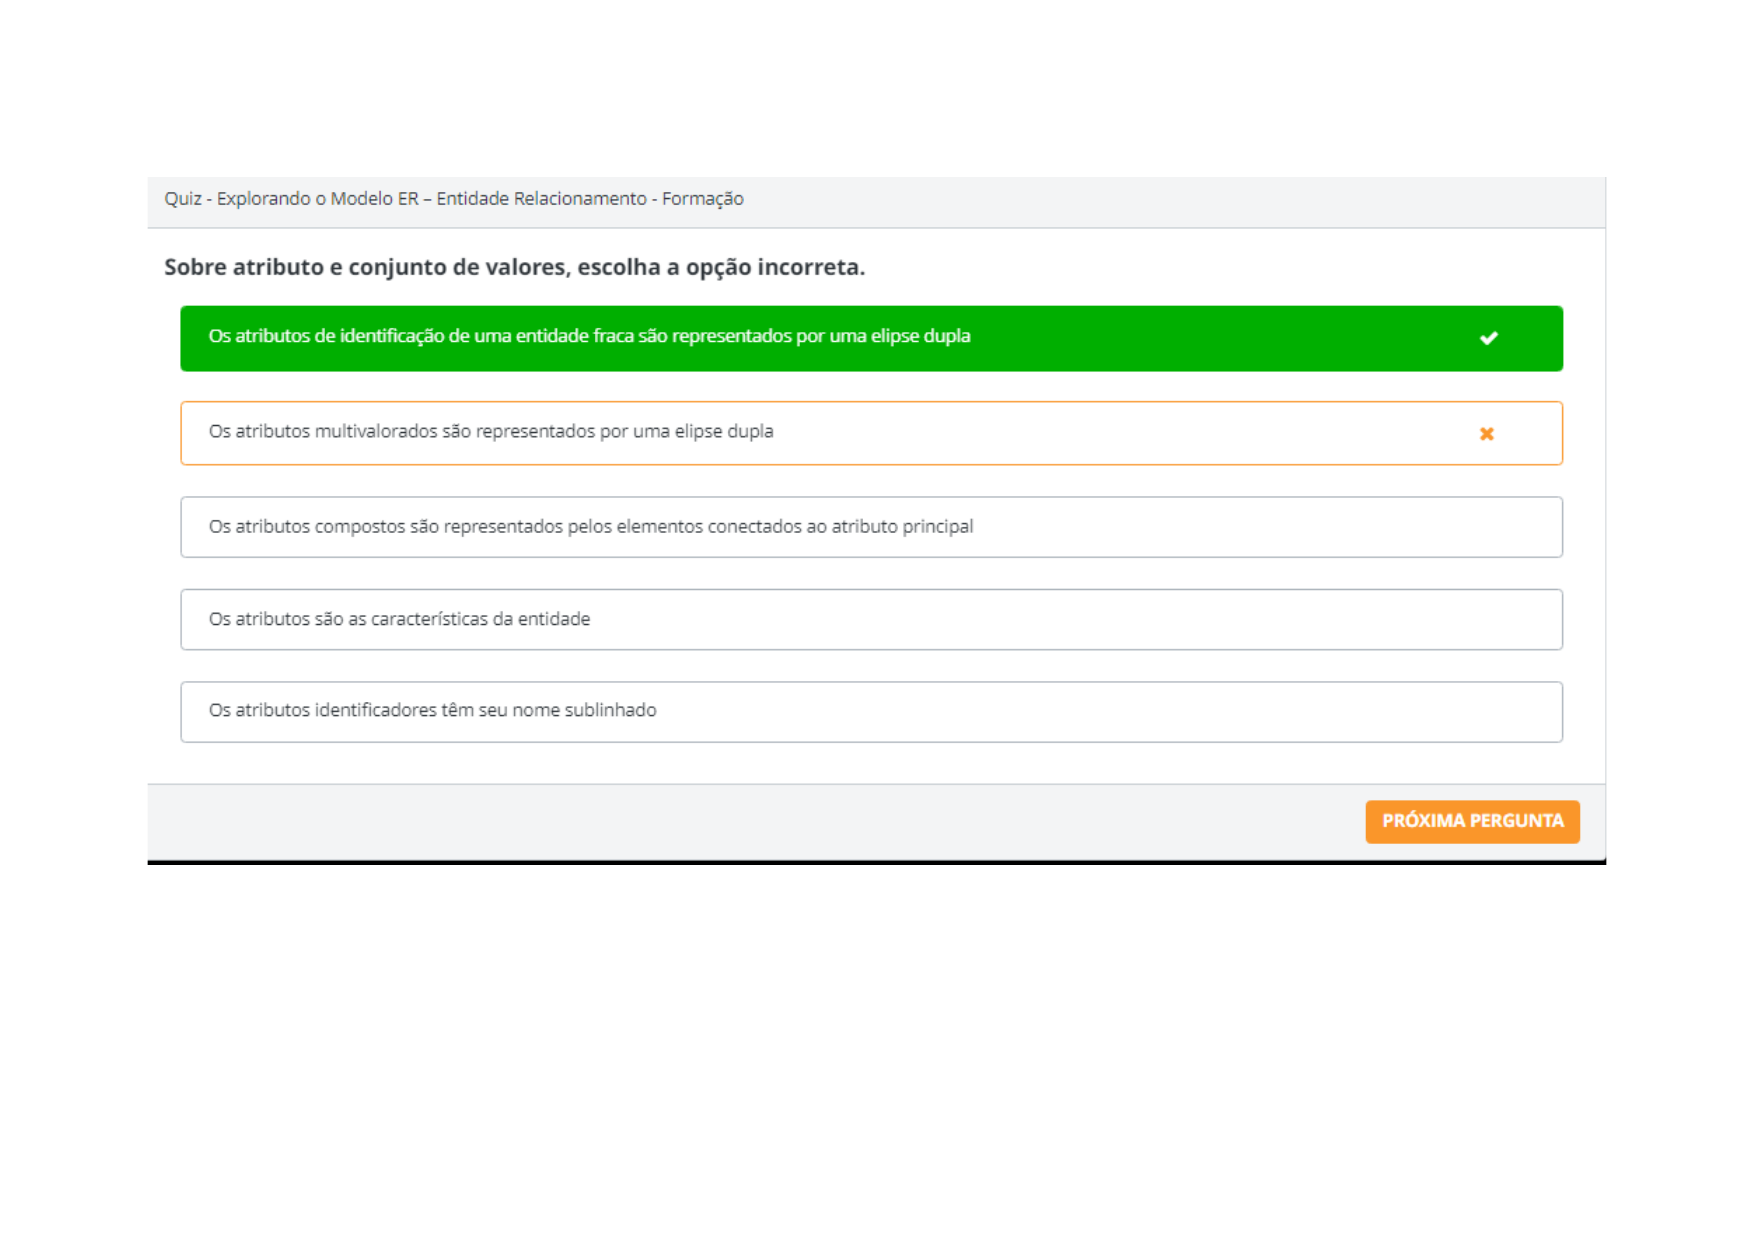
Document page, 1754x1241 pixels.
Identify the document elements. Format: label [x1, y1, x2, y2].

picture [147, 177, 1607, 865]
